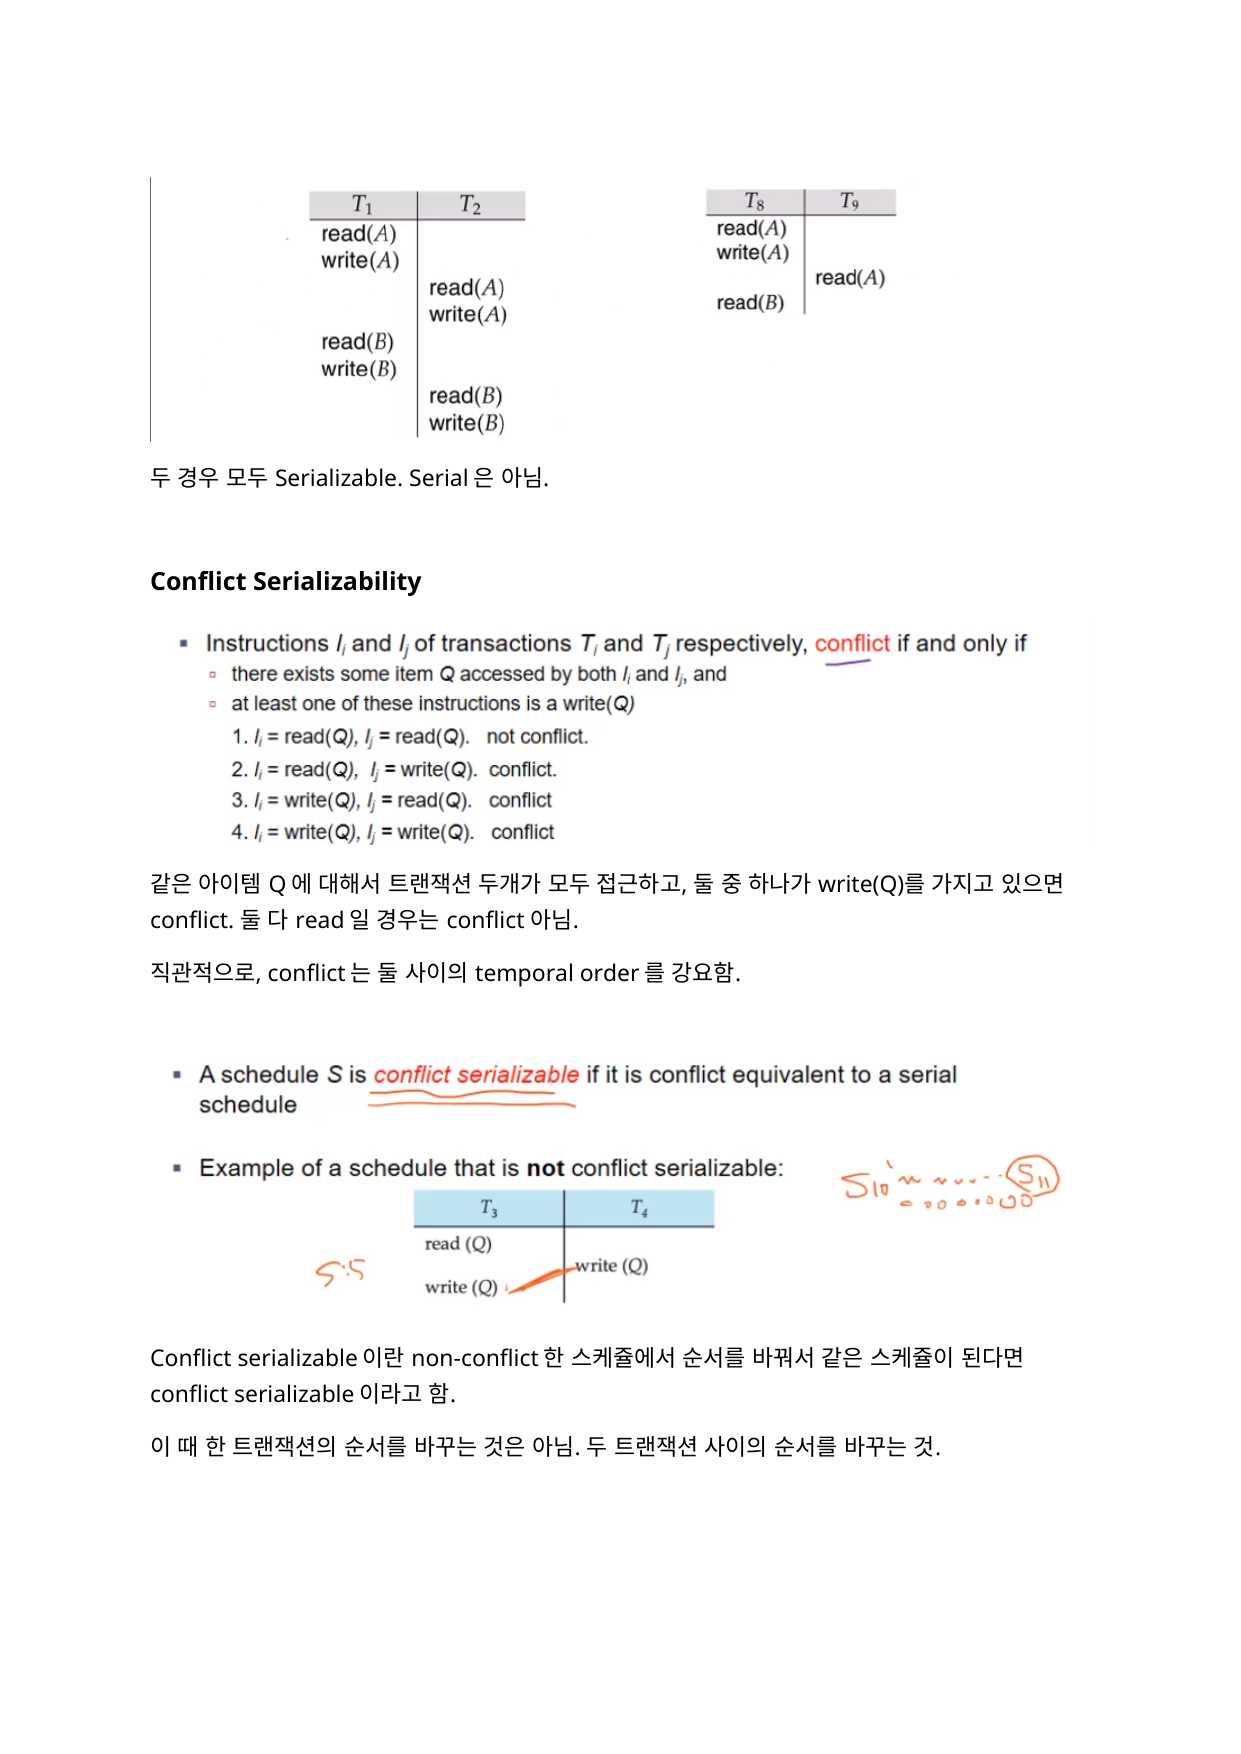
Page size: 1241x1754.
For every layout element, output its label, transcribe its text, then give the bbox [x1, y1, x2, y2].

text 같은 아이템 Q에 대해서 트랜잭션 두개가 모두 접근하고, 둘 중 하나가 write(Q)를 가지고 있으면 conflict. 둘 다 read일 경우는 conflict 아님. [150, 866, 1090, 935]
picture [150, 616, 1091, 847]
picture [150, 177, 1091, 442]
picture [150, 1057, 1091, 1322]
text Conflict Serializability [150, 563, 1090, 597]
text 이 때 한 트랜잭션의 순서를 바꾸는 것은 아님. 두 트랜잭션 사이의 순서를 바꾸는 것. [150, 1429, 1090, 1462]
text 직관적으로, conflict는 둘 사이의 temporal order를 강요함. [150, 954, 1090, 988]
text 두 경우 모두 Serializable. Serial은 아님. [150, 460, 1090, 494]
text Conflict serializable이란 non-conflict한 스케쥴에서 순서를 바꿔서 같은 스케쥴이 된다면 conflict serializable이라고 함. [150, 1340, 1090, 1409]
